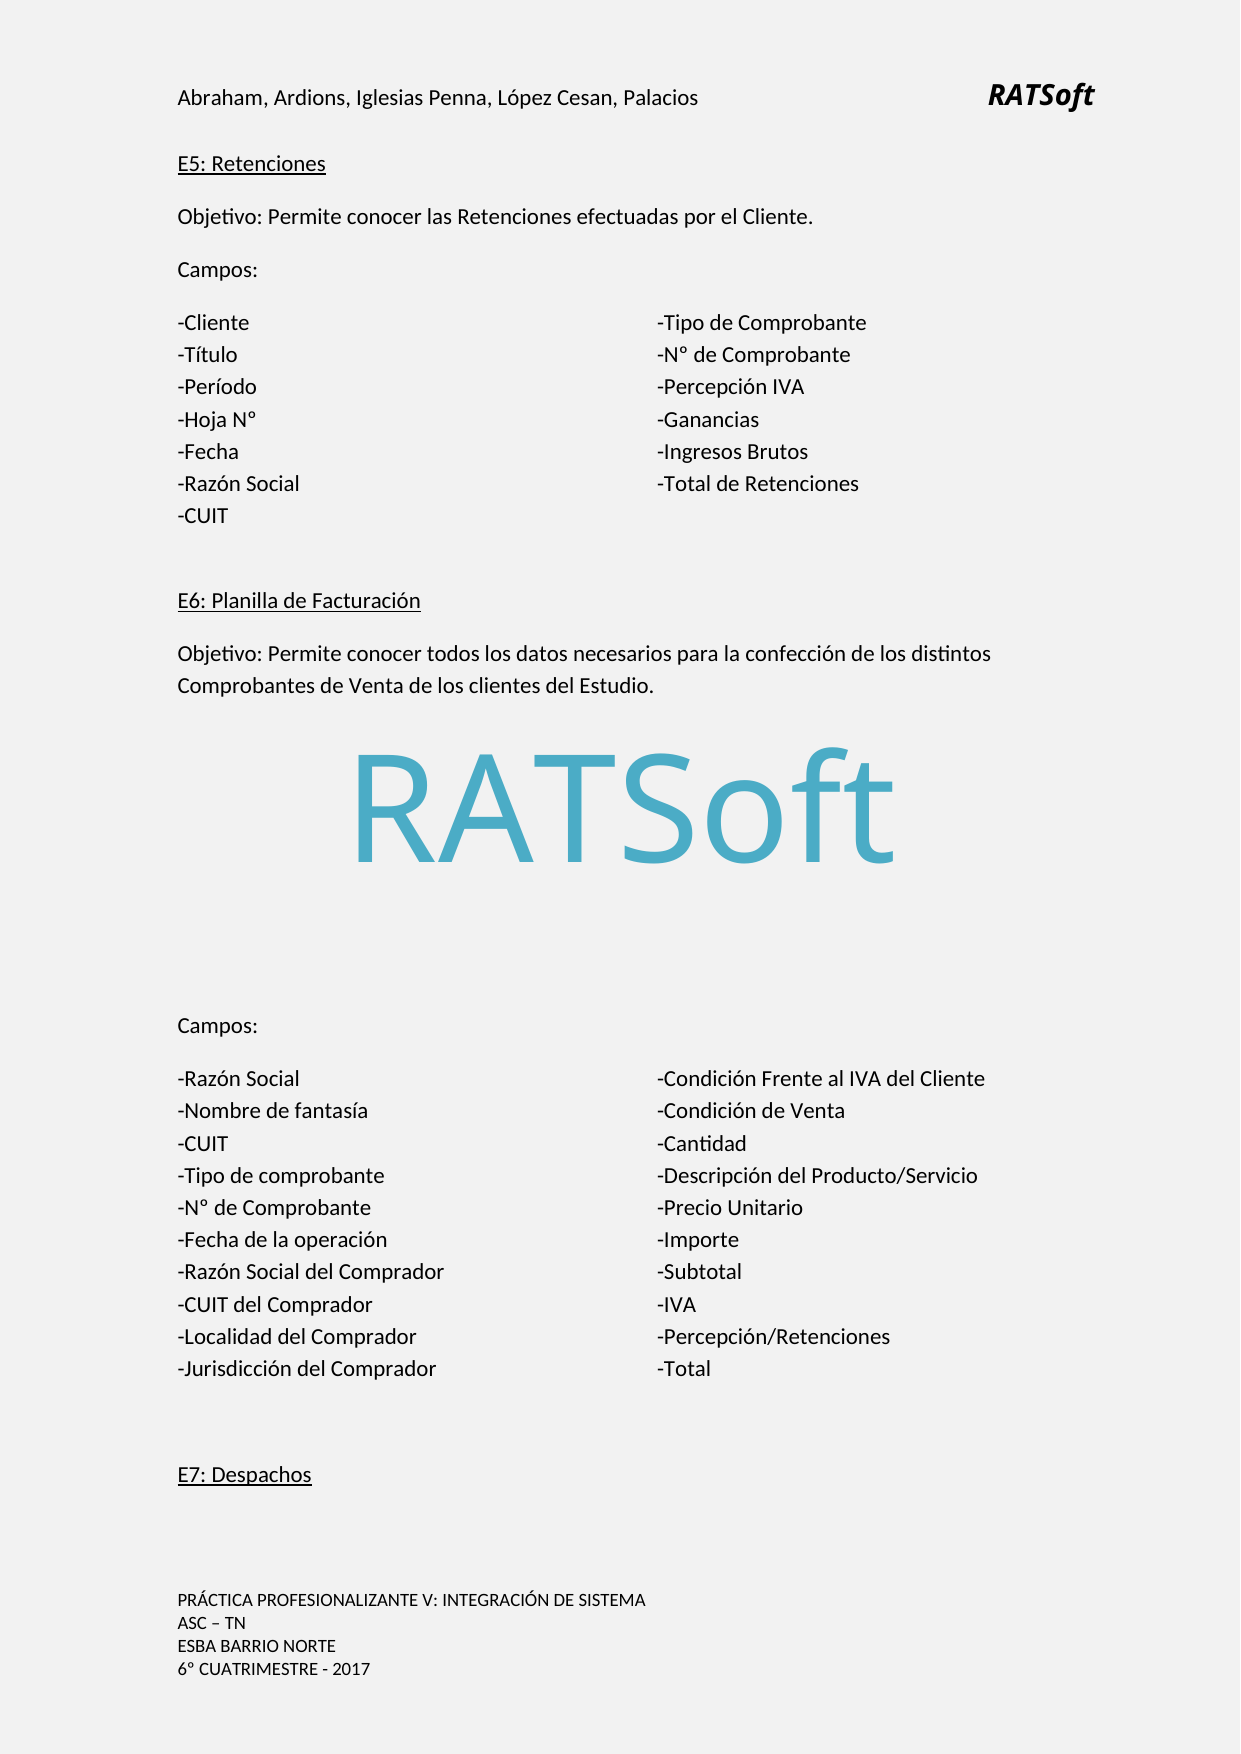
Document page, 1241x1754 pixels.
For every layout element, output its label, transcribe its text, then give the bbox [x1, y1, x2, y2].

text -Cliente -Título -Período -Hoja Nº -Fecha -Razón Social -CUIT -Tipo de Comprobante -Nº de Comprobante -Percepción IVA -Ganancias -Ingresos Brutos -Total de Retenciones [177, 308, 583, 529]
text Objetivo: Permite conocer todos los datos necesarios para la confección de los distintos Comprobantes de Venta de los clientes del Estudio. [177, 639, 1063, 700]
text Campos: [177, 255, 1063, 283]
text E6: Planilla de Facturación [177, 554, 1063, 614]
text E5: Retenciones [177, 149, 1063, 177]
text Campos: [177, 725, 1063, 1039]
text -Razón Social -Nombre de fantasía -CUIT -Tipo de comprobante -Nº de Comprobante -Fecha de la operación -Razón Social del Comprador -CUIT del Comprador -Localidad del Comprador -Jurisdicción del Comprador -Condición Frente al IVA del Cliente -Condición de Venta -Cantidad -Descripción del Producto/Servicio -Precio Unitario -Importe -Subtotal -IVA -Percepción/Retenciones -Total [177, 1064, 583, 1382]
text Objetivo: Permite conocer las Retenciones efectuadas por el Cliente. [177, 202, 1063, 230]
text -Cliente -Título -Período -Hoja Nº -Fecha -Razón Social -CUIT -Tipo de Comprobante -Nº de Comprobante -Percepción IVA -Ganancias -Ingresos Brutos -Total de Retenciones [657, 308, 1063, 497]
text -Razón Social -Nombre de fantasía -CUIT -Tipo de comprobante -Nº de Comprobante -Fecha de la operación -Razón Social del Comprador -CUIT del Comprador -Localidad del Comprador -Jurisdicción del Comprador -Condición Frente al IVA del Cliente -Condición de Venta -Cantidad -Descripción del Producto/Servicio -Precio Unitario -Importe -Subtotal -IVA -Percepción/Retenciones -Total [657, 1064, 1063, 1382]
text E7: Despachos [177, 1460, 1063, 1488]
